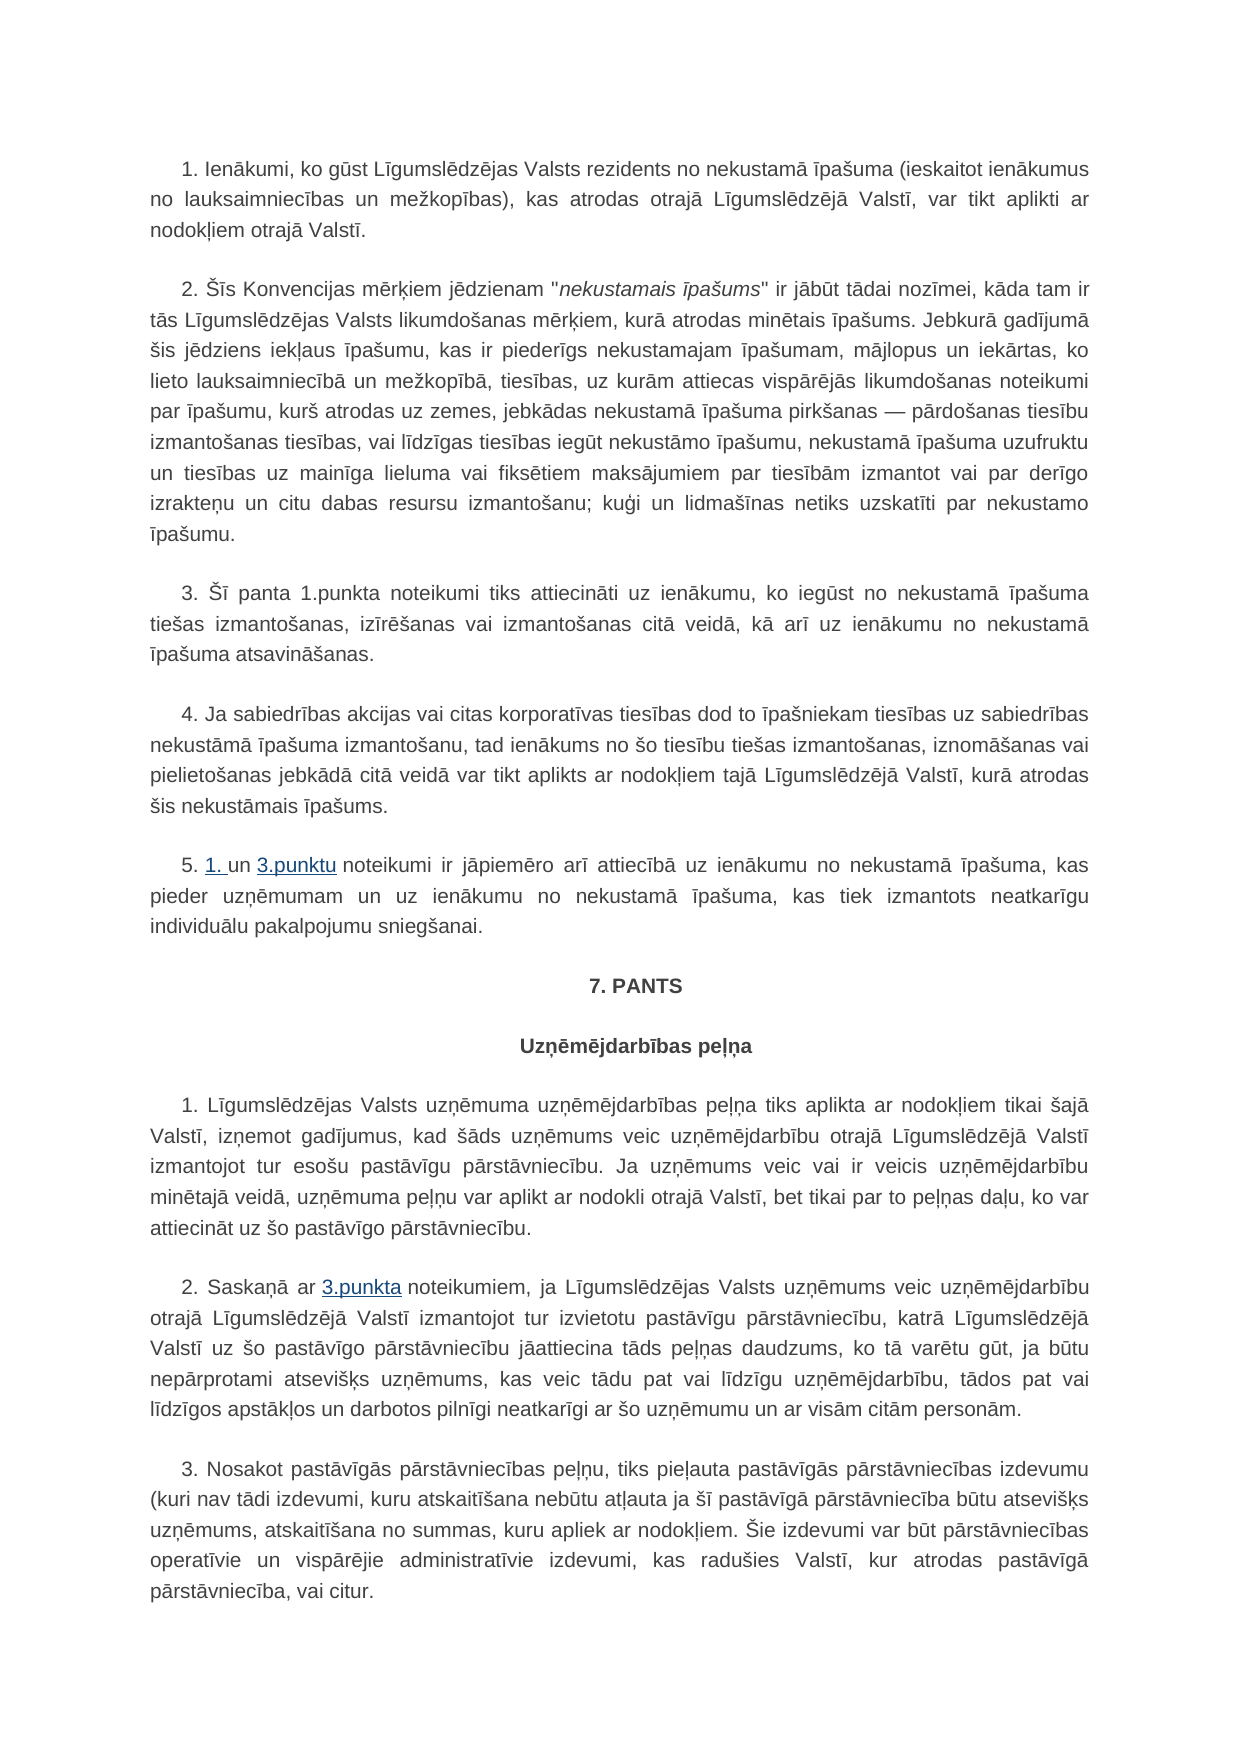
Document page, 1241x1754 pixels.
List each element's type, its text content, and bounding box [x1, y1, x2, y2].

text Uzņēmējdarbības peļņa [150, 1027, 1090, 1057]
text 2. Šīs Konvencijas mērķiem jēdzienam "nekustamais īpašums" ir jābūt tādai nozīmei, kāda tam ir tās Līgumslēdzējas Valsts likumdošanas mērķiem, kurā atrodas minētais īpašums. Jebkurā gadījumā šis jēdziens iekļaus īpašumu, kas ir piederīgs nekustamajam īpašumam, mājlopus un iekārtas, ko lieto lauksaimniecībā un mežkopībā, tiesības, uz kurām attiecas vispārējās likumdošanas noteikumi par īpašumu, kurš atrodas uz zemes, jebkādas nekustamā īpašuma pirkšanas — pārdošanas tiesību izmantošanas tiesības, vai līdzīgas tiesības iegūt nekustāmo īpašumu, nekustamā īpašuma uzufruktu un tiesības uz mainīga lieluma vai fiksētiem maksājumiem par tiesībām izmantot vai par derīgo izrakteņu un citu dabas resursu izmantošanu; kuģi un lidmašīnas netiks uzskatīti par nekustamo īpašumu. [150, 271, 1090, 545]
text 3. Šī panta 1.punkta noteikumi tiks attiecināti uz ienākumu, ko iegūst no nekustamā īpašuma tiešas izmantošanas, izīrēšanas vai izmantošanas citā veidā, kā arī uz ienākumu no nekustamā īpašuma atsavināšanas. [150, 574, 1090, 666]
text 2. Saskaņā ar 3.punkta noteikumiem, ja Līgumslēdzējas Valsts uzņēmums veic uzņēmējdarbību otrajā Līgumslēdzējā Valstī izmantojot tur izvietotu pastāvīgu pārstāvniecību, katrā Līgumslēdzējā Valstī uz šo pastāvīgo pārstāvniecību jāattiecina tāds peļņas daudzums, ko tā varētu gūt, ja būtu nepārprotami atsevišķs uzņēmums, kas veic tādu pat vai līdzīgu uzņēmējdarbību, tādos pat vai līdzīgos apstākļos un darbotos pilnīgi neatkarīgi ar šo uzņēmumu un ar visām citām personām. [150, 1268, 1090, 1421]
text 7. PANTS [150, 967, 1090, 998]
text 3. Nosakot pastāvīgās pārstāvniecības peļņu, tiks pieļauta pastāvīgās pārstāvniecības izdevumu (kuri nav tādi izdevumi, kuru atskaitīšana nebūtu atļauta ja šī pastāvīgā pārstāvniecība būtu atsevišķs uzņēmums, atskaitīšana no summas, kuru apliek ar nodokļiem. Šie izdevumi var būt pārstāvniecības operatīvie un vispārējie administratīvie izdevumi, kas radušies Valstī, kur atrodas pastāvīgā pārstāvniecība, vai citur. [150, 1450, 1090, 1603]
text 1. Līgumslēdzējas Valsts uzņēmuma uzņēmējdarbības peļņa tiks aplikta ar nodokļiem tikai šajā Valstī, izņemot gadījumus, kad šāds uzņēmums veic uzņēmējdarbību otrajā Līgumslēdzējā Valstī izmantojot tur esošu pastāvīgu pārstāvniecību. Ja uzņēmums veic vai ir veicis uzņēmējdarbību minētajā veidā, uzņēmuma peļņu var aplikt ar nodokli otrajā Valstī, bet tikai par to peļņas daļu, ko var attiecināt uz šo pastāvīgo pārstāvniecību. [150, 1087, 1090, 1239]
text 4. Ja sabiedrības akcijas vai citas korporatīvas tiesības dod to īpašniekam tiesības uz sabiedrības nekustāmā īpašuma izmantošanu, tad ienākums no šo tiesību tiešas izmantošanas, iznomāšanas vai pielietošanas jebkādā citā veidā var tikt aplikts ar nodokļiem tajā Līgumslēdzējā Valstī, kurā atrodas šis nekustāmais īpašums. [150, 695, 1090, 817]
text 5. 1. un 3.punktu noteikumi ir jāpiemēro arī attiecībā uz ienākumu no nekustamā īpašuma, kas pieder uzņēmumam un uz ienākumu no nekustamā īpašuma, kas tiek izmantots neatkarīgu individuālu pakalpojumu sniegšanai. [150, 847, 1090, 938]
text 1. Ienākumi, ko gūst Līgumslēdzējas Valsts rezidents no nekustamā īpašuma (ieskaitot ienākumus no lauksaimniecības un mežkopības), kas atrodas otrajā Līgumslēdzējā Valstī, var tikt aplikti ar nodokļiem otrajā Valstī. [150, 150, 1090, 242]
